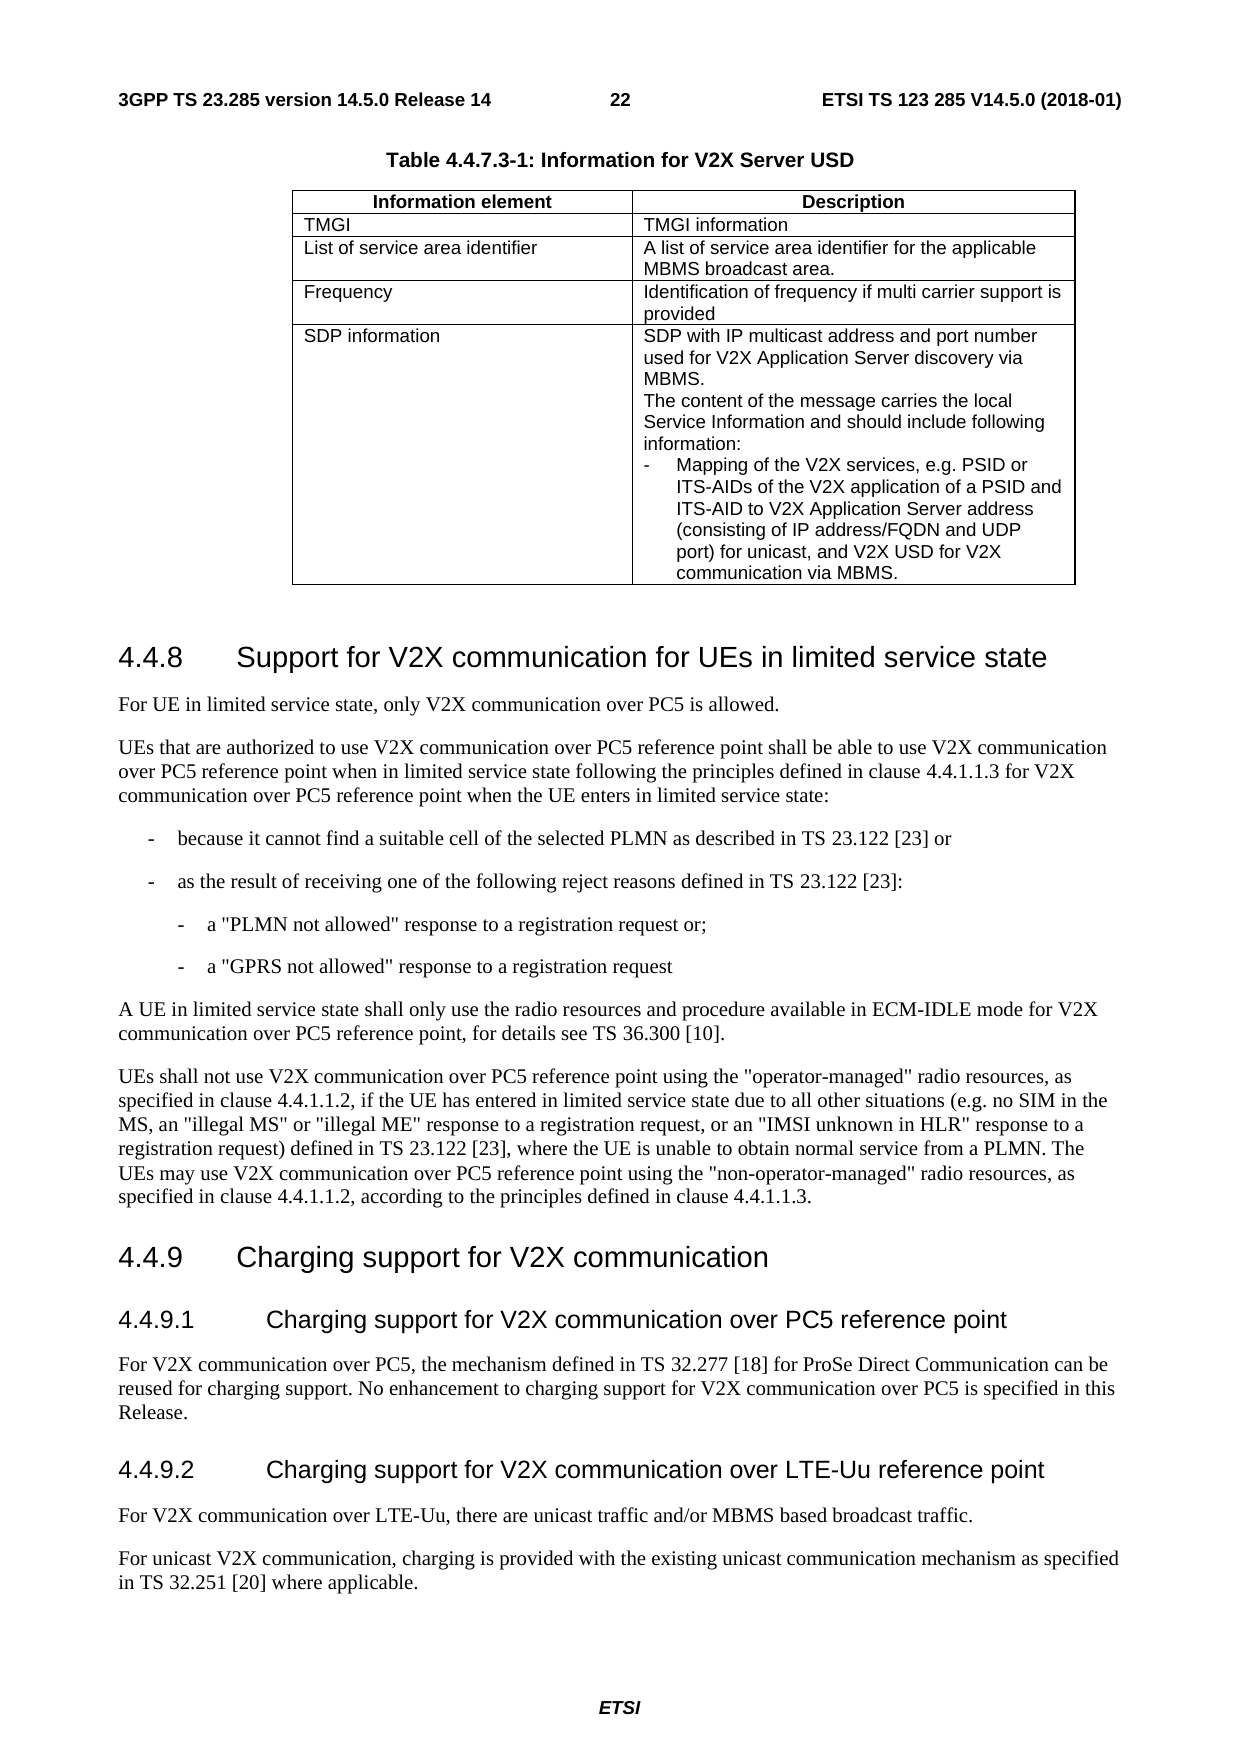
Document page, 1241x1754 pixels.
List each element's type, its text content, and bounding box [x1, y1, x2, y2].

table_cell SDP with IP multicast address and port number used for V2X Application Server discovery via MBMS. The content of the message carries the local Service Information and should include following information: - Mapping of the V2X services, e.g. PSID or ITS-AIDs of the V2X application of a PSID and ITS-AID to V2X Application Server address (consisting of IP address/FQDN and UDP port) for unicast, and V2X USD for V2X communication via MBMS. [633, 325, 1074, 584]
text Table 4.4.7.3-1: Information for V2X Server USD [118, 148, 1122, 172]
table_header Description [633, 191, 1074, 213]
table_cell Identification of frequency if multi carrier support is provided [633, 281, 1074, 324]
text For UE in limited service state, only V2X communication over PC5 is allowed. [118, 692, 1122, 716]
text For V2X communication over LTE-Uu, there are unicast traffic and/or MBMS based broadcast traffic. [118, 1503, 1122, 1527]
text For unicast V2X communication, charging is provided with the existing unicast communication mechanism as specified in TS 32.251 [20] where applicable. [118, 1546, 1122, 1594]
text A UE in limited service state shall only use the radio resources and procedure available in ECM-IDLE mode for V2X communication over PC5 reference point, for details see TS 36.300 [10]. [118, 997, 1122, 1045]
table_cell List of service area identifier [293, 237, 632, 280]
subtitle 4.4.9.1 Charging support for V2X communication over PC5 reference point [118, 1304, 1122, 1333]
text For V2X communication over PC5, the mechanism defined in TS 32.277 [18] for ProSe Direct Communication can be reused for charging support. No enhancement to charging support for V2X communication over PC5 is specified in this Release. [118, 1352, 1122, 1424]
subtitle 4.4.9 Charging support for V2X communication [118, 1240, 1122, 1273]
text - a "PLMN not allowed" response to a registration request or; [177, 912, 1122, 936]
table_header Information element [293, 191, 632, 213]
text UEs that are authorized to use V2X communication over PC5 reference point shall be able to use V2X communication over PC5 reference point when in limited service state following the principles defined in clause 4.4.1.1.3 for V2X communication over PC5 reference point when the UE enters in limited service state: [118, 735, 1122, 807]
subtitle 4.4.9.2 Charging support for V2X communication over LTE-Uu reference point [118, 1456, 1122, 1484]
subtitle 4.4.8 Support for V2X communication for UEs in limited service state [118, 640, 1122, 673]
text - a "GPRS not allowed" response to a registration request [177, 954, 1122, 978]
table_cell A list of service area identifier for the applicable MBMS broadcast area. [633, 237, 1074, 280]
table_cell Frequency [293, 281, 632, 324]
text - as the result of receiving one of the following reject reasons defined in TS 23.122 [23]: [148, 869, 1122, 893]
table_cell SDP information [293, 325, 632, 584]
table_cell TMGI [293, 214, 632, 236]
text - because it cannot find a suitable cell of the selected PLMN as described in TS 23.122 [23] or [148, 826, 1122, 850]
table_cell TMGI information [633, 214, 1074, 236]
text UEs shall not use V2X communication over PC5 reference point using the "operator-managed" radio resources, as specified in clause 4.4.1.1.2, if the UE has entered in limited service state due to all other situations (e.g. no SIM in the MS, an "illegal MS" or "illegal ME" response to a registration request, or an "IMSI unknown in HLR" response to a registration request) defined in TS 23.122 [23], where the UE is unable to obtain normal service from a PLMN. The UEs may use V2X communication over PC5 reference point using the "non-operator-managed" radio resources, as specified in clause 4.4.1.1.2, according to the principles defined in clause 4.4.1.1.3. [118, 1064, 1122, 1208]
